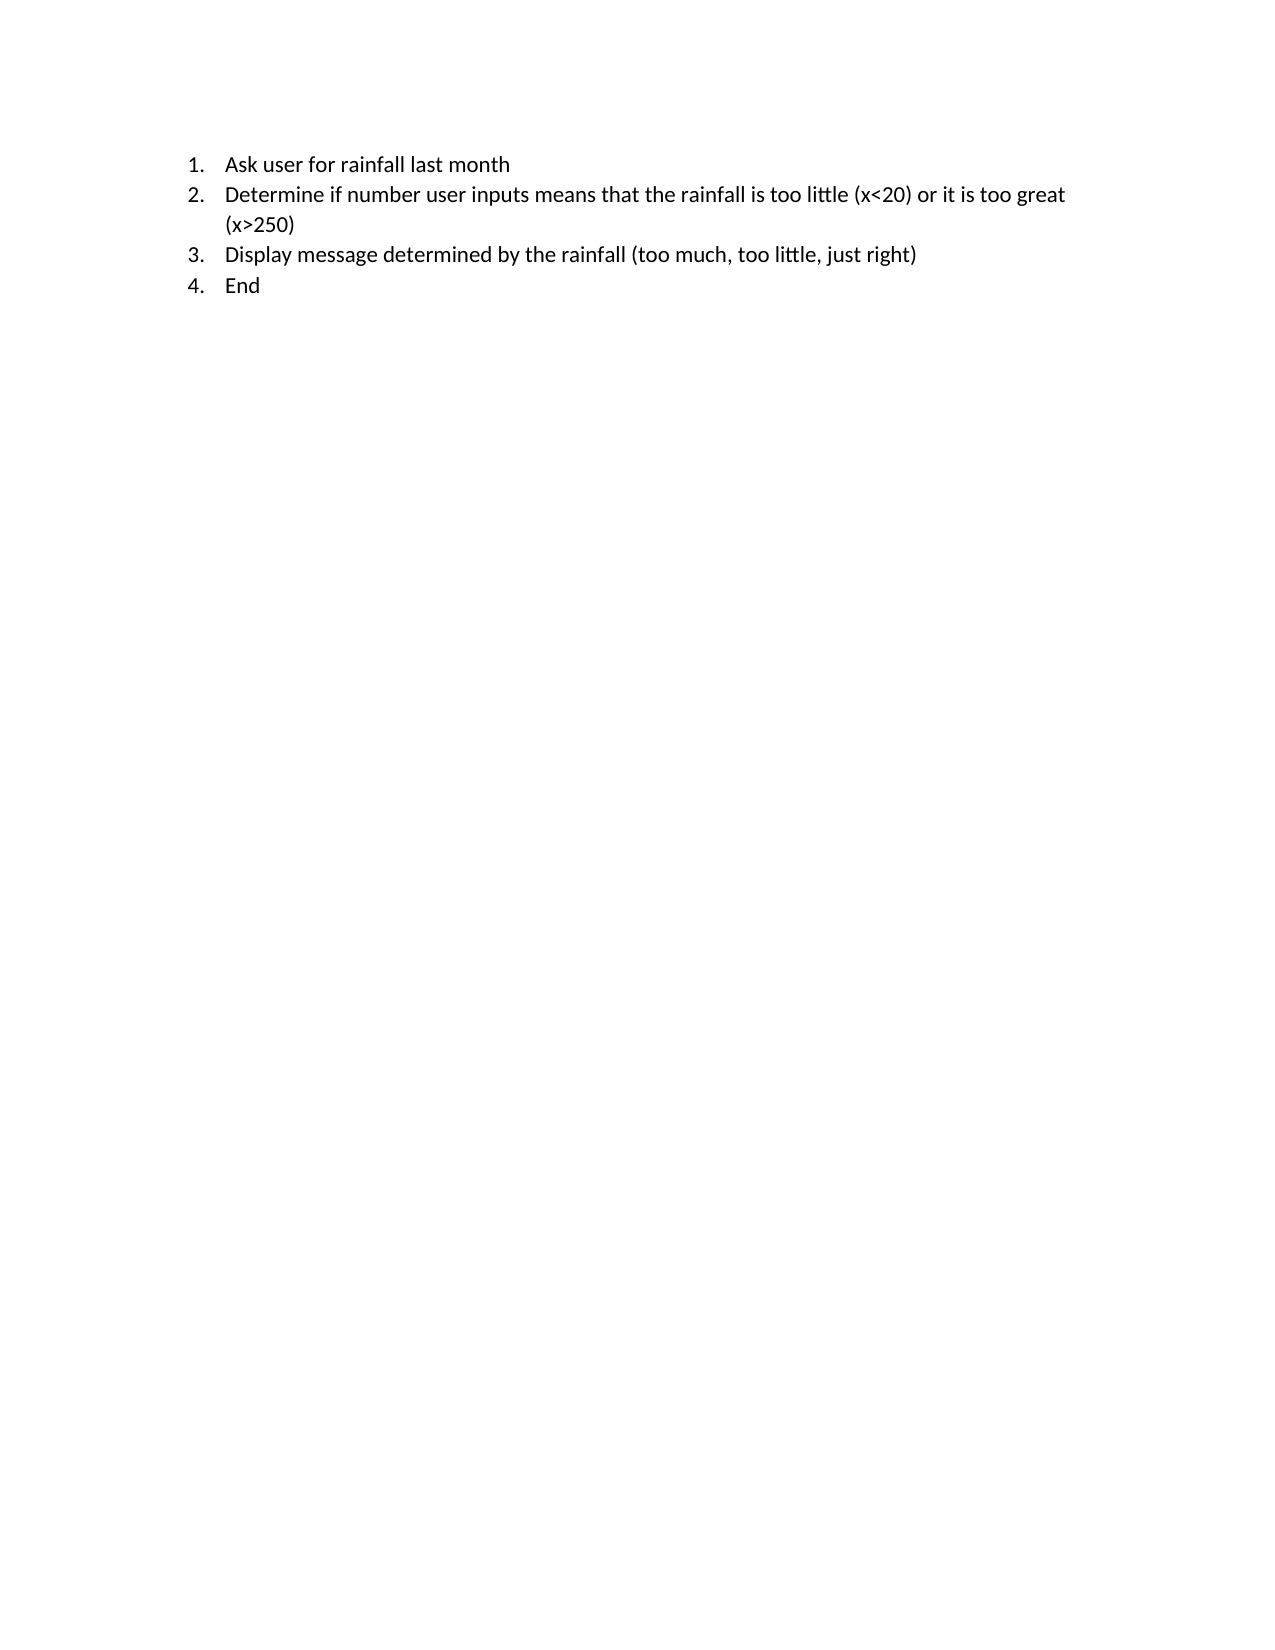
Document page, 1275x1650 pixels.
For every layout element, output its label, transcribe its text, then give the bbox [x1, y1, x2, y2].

list Ask user for rainfall last month [187, 150, 1125, 178]
list Determine if number user inputs means that the rainfall is too little (x<20) or it is too great (x>250) [187, 180, 1125, 238]
list End [187, 271, 1125, 299]
list Display message determined by the rainfall (too much, too little, just right) [187, 241, 1125, 269]
